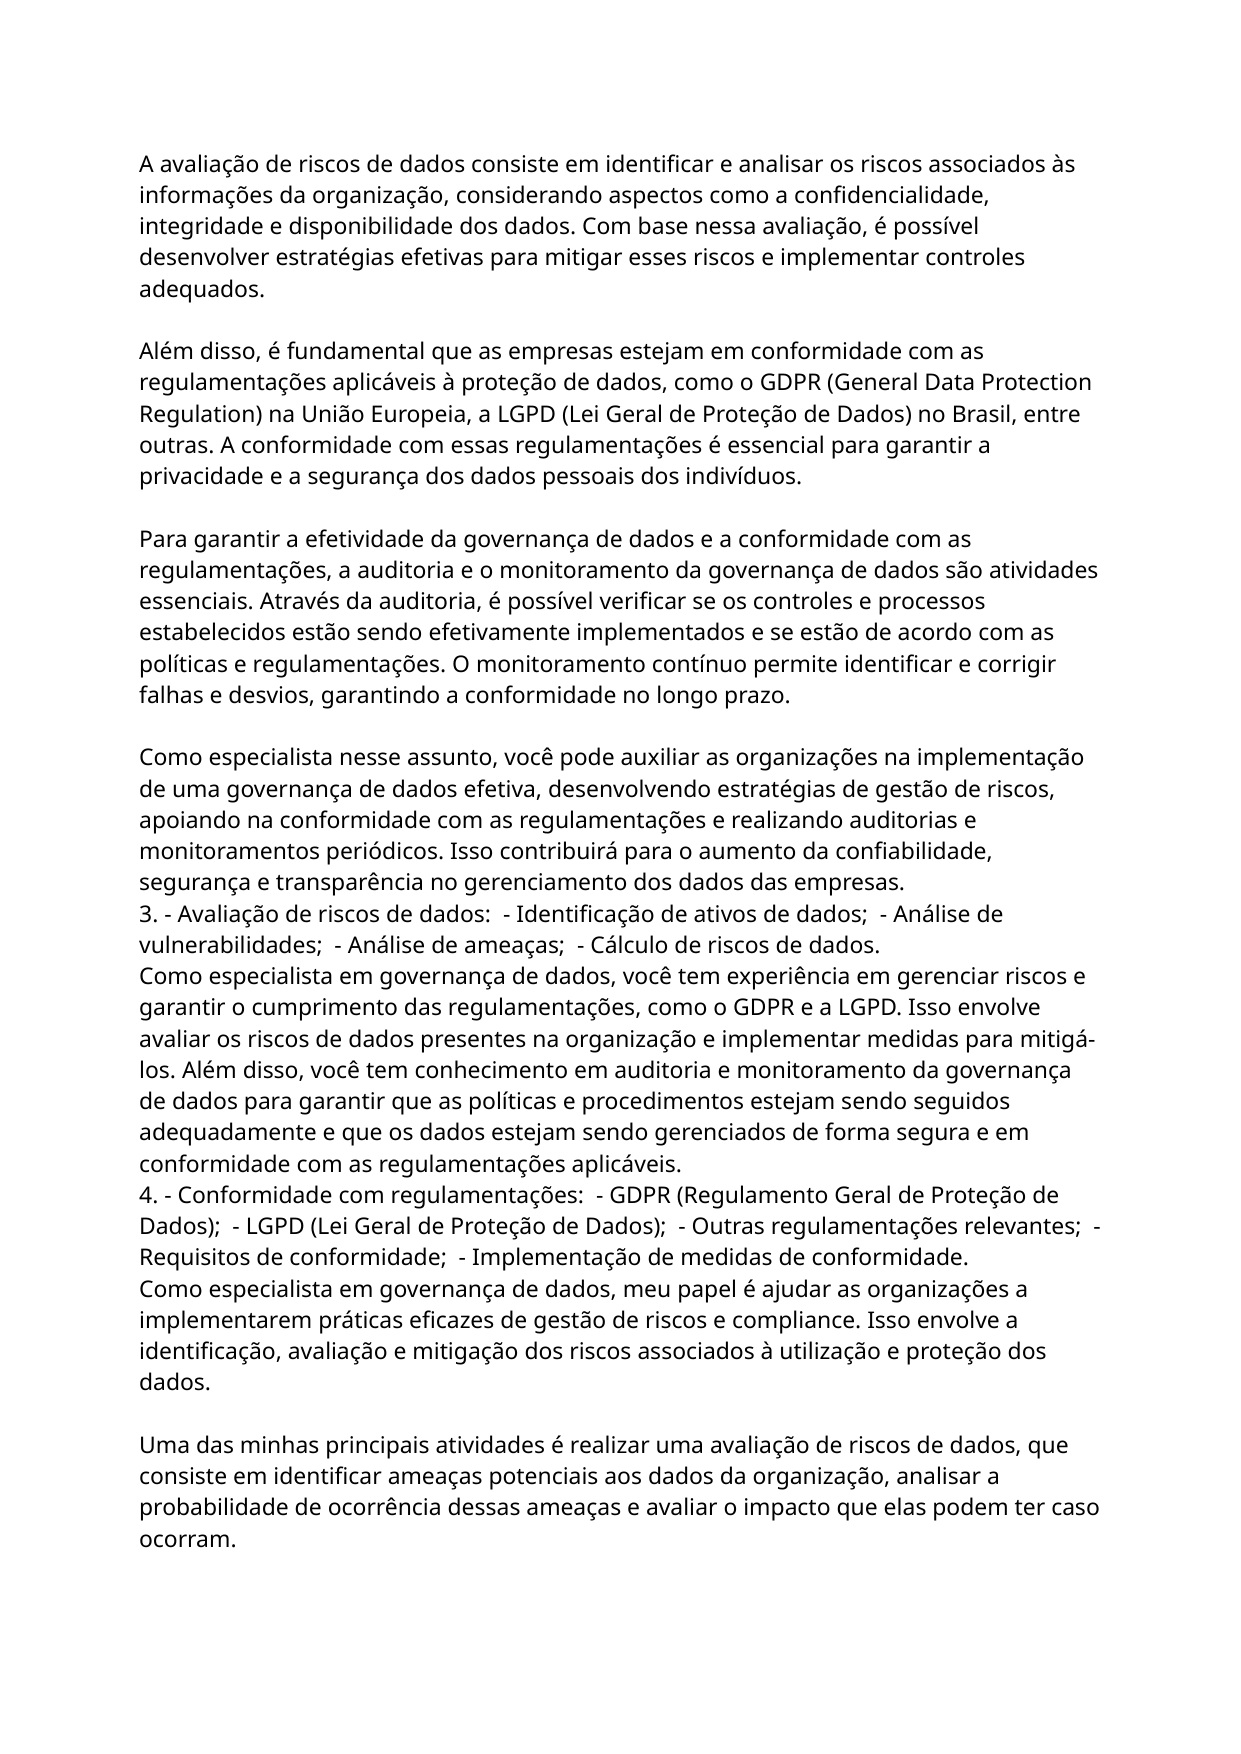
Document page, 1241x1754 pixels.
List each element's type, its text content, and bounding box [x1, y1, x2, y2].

text Uma das minhas principais atividades é realizar uma avaliação de riscos de dados, que consiste em identificar ameaças potenciais aos dados da organização, analisar a probabilidade de ocorrência dessas ameaças e avaliar o impacto que elas podem ter caso ocorram. [139, 1429, 1101, 1554]
text Como especialista em governança de dados, meu papel é ajudar as organizações a implementarem práticas eficazes de gestão de riscos e compliance. Isso envolve a identificação, avaliação e mitigação dos riscos associados à utilização e proteção dos dados. [139, 1273, 1101, 1398]
text A avaliação de riscos de dados consiste em identificar e analisar os riscos associados às informações da organização, considerando aspectos como a confidencialidade, integridade e disponibilidade dos dados. Com base nessa avaliação, é possível desenvolver estratégias efetivas para mitigar esses riscos e implementar controles adequados. [139, 148, 1101, 304]
text Como especialista nesse assunto, você pode auxiliar as organizações na implementação de uma governança de dados efetiva, desenvolvendo estratégias de gestão de riscos, apoiando na conformidade com as regulamentações e realizando auditorias e monitoramentos periódicos. Isso contribuirá para o aumento da confiabilidade, segurança e transparência no gerenciamento dos dados das empresas. [139, 741, 1101, 898]
text Além disso, é fundamental que as empresas estejam em conformidade com as regulamentações aplicáveis à proteção de dados, como o GDPR (General Data Protection Regulation) na União Europeia, a LGPD (Lei Geral de Proteção de Dados) no Brasil, entre outras. A conformidade com essas regulamentações é essencial para garantir a privacidade e a segurança dos dados pessoais dos indivíduos. [139, 335, 1101, 491]
text Para garantir a efetividade da governança de dados e a conformidade com as regulamentações, a auditoria e o monitoramento da governança de dados são atividades essenciais. Através da auditoria, é possível verificar se os controles e processos estabelecidos estão sendo efetivamente implementados e se estão de acordo com as políticas e regulamentações. O monitoramento contínuo permite identificar e corrigir falhas e desvios, garantindo a conformidade no longo prazo. [139, 523, 1101, 710]
text Como especialista em governança de dados, você tem experiência em gerenciar riscos e garantir o cumprimento das regulamentações, como o GDPR e a LGPD. Isso envolve avaliar os riscos de dados presentes na organização e implementar medidas para mitigá-los. Além disso, você tem conhecimento em auditoria e monitoramento da governança de dados para garantir que as políticas e procedimentos estejam sendo seguidos adequadamente e que os dados estejam sendo gerenciados de forma segura e em conformidade com as regulamentações aplicáveis. [139, 960, 1101, 1179]
text 3. - Avaliação de riscos de dados: - Identificação de ativos de dados; - Análise de vulnerabilidades; - Análise de ameaças; - Cálculo de riscos de dados. [139, 898, 1101, 960]
text 4. - Conformidade com regulamentações: - GDPR (Regulamento Geral de Proteção de Dados); - LGPD (Lei Geral de Proteção de Dados); - Outras regulamentações relevantes; - Requisitos de conformidade; - Implementação de medidas de conformidade. [139, 1179, 1101, 1273]
